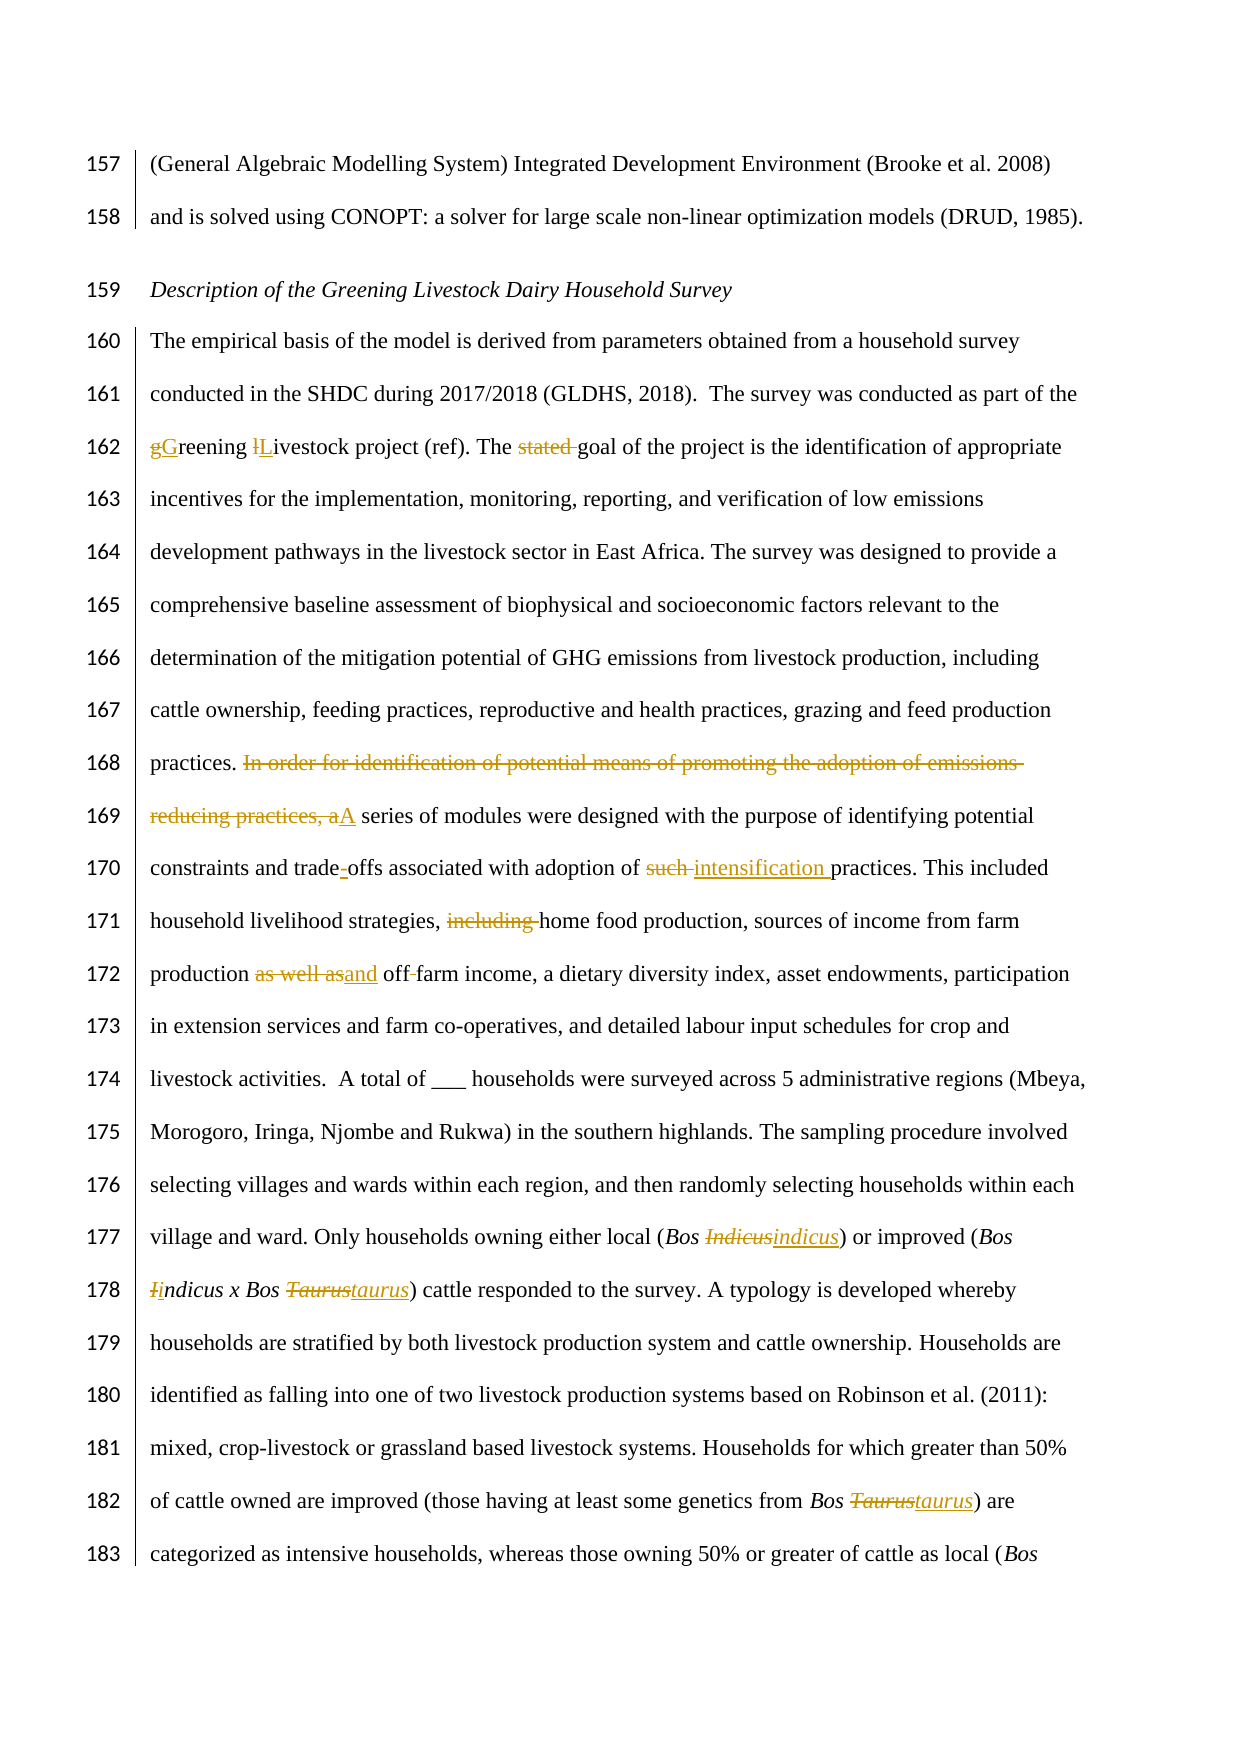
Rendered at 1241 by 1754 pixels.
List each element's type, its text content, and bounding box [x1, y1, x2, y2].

text Description of the Greening Livestock Dairy Household Survey [150, 276, 1090, 303]
